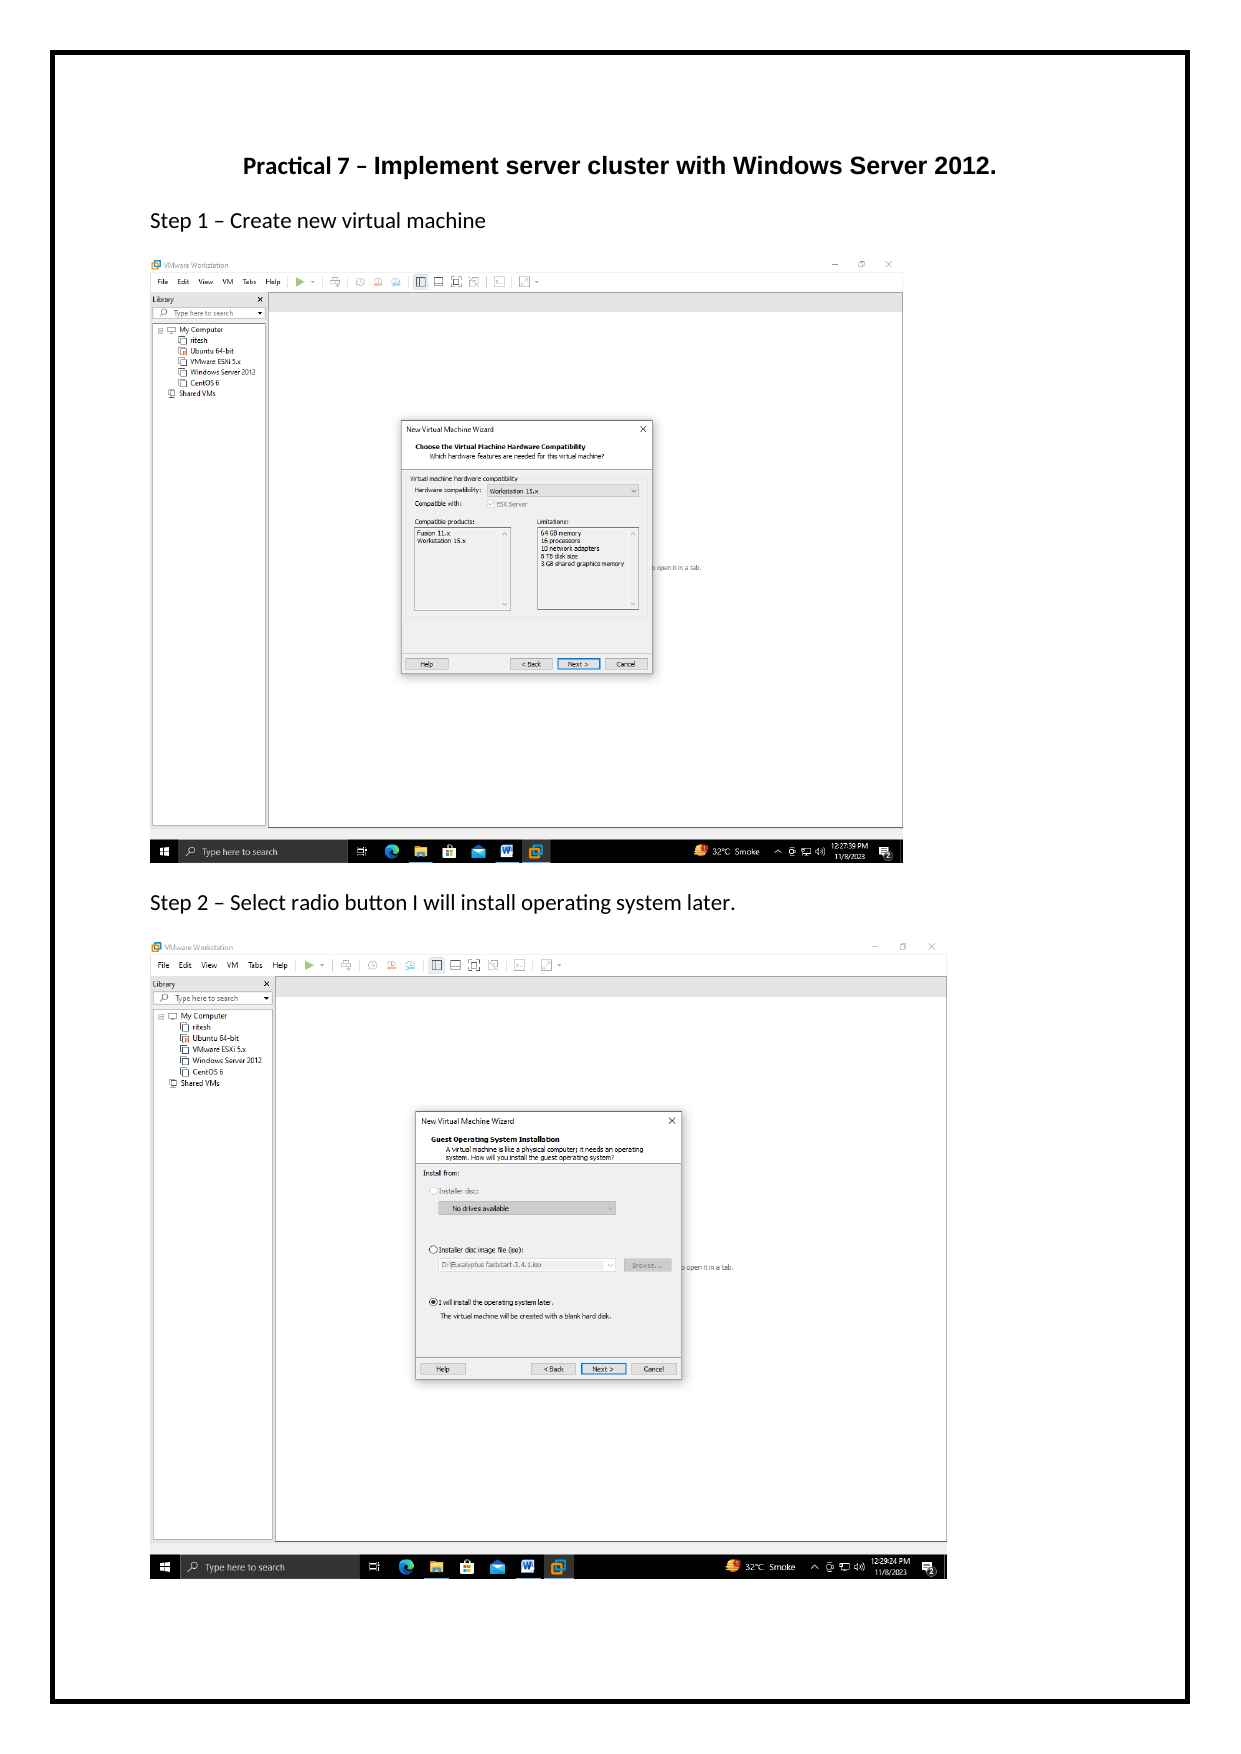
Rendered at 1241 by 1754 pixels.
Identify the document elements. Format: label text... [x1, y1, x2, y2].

text Practical 7 – Implement server cluster with Windows Server 2012. [150, 150, 1090, 181]
picture [150, 940, 947, 1579]
text Step 2 – Select radio button I will install operating system later. [150, 888, 1090, 916]
picture [150, 258, 903, 863]
text Step 1 – Create new virtual machine [150, 206, 1090, 234]
